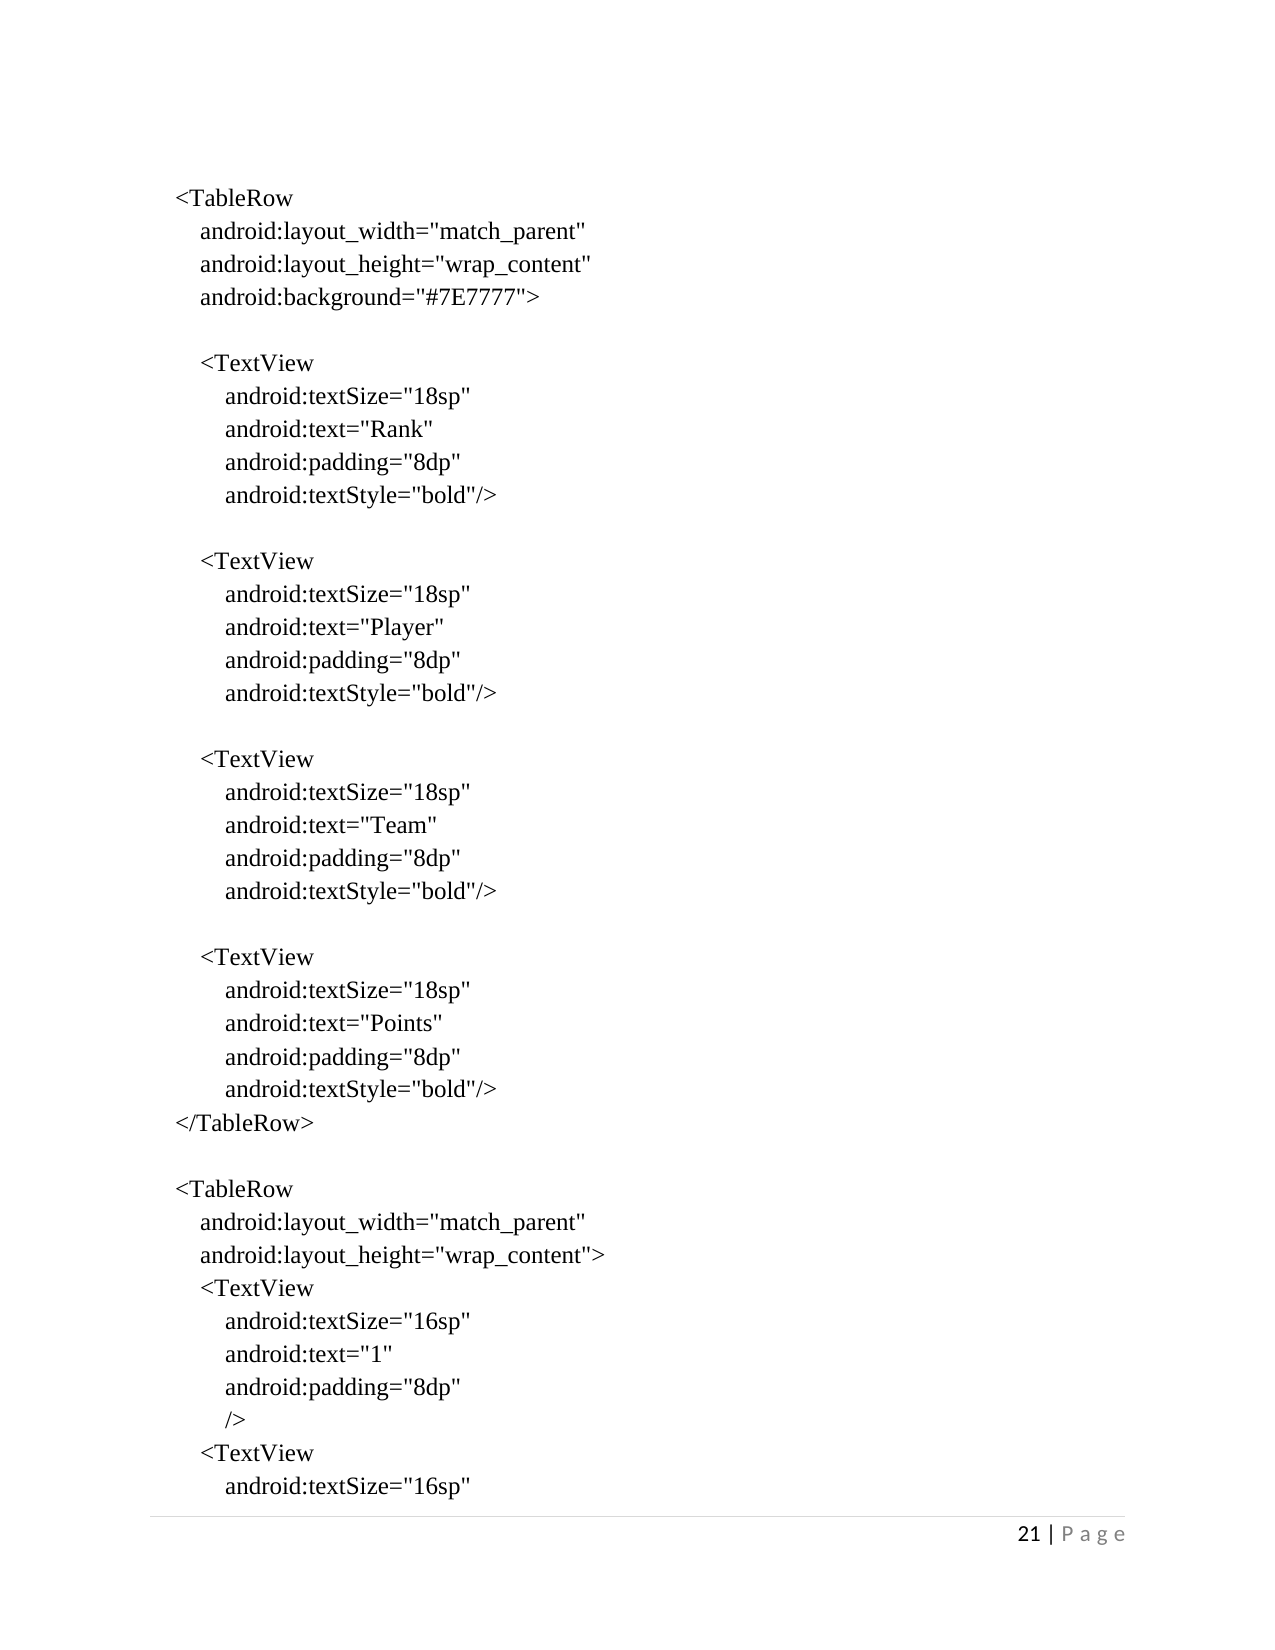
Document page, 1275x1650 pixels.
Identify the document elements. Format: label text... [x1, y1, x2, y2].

text </TableRow> [150, 1108, 1125, 1136]
text android:textStyle="bold"/> [150, 480, 1125, 509]
text android:textSize="18sp" [150, 777, 1125, 806]
text <TextView [150, 942, 1125, 971]
text <TextView [150, 546, 1125, 575]
text <TextView [150, 744, 1125, 773]
text android:textSize="16sp" [150, 1471, 1125, 1499]
text <TextView [150, 1438, 1125, 1467]
text /> [150, 1405, 1125, 1433]
text android:background="#7E7777"> [150, 282, 1125, 311]
text android:layout_width="match_parent" [150, 1207, 1125, 1235]
text android:padding="8dp" [150, 843, 1125, 872]
text android:text="Points" [150, 1008, 1125, 1037]
text android:padding="8dp" [150, 645, 1125, 674]
text android:text="Team" [150, 810, 1125, 839]
text android:textStyle="bold"/> [150, 876, 1125, 905]
text <TextView [150, 1273, 1125, 1301]
text android:layout_height="wrap_content"> [150, 1240, 1125, 1268]
text android:padding="8dp" [150, 1372, 1125, 1401]
text android:padding="8dp" [150, 1042, 1125, 1070]
text android:text="1" [150, 1339, 1125, 1367]
text android:textStyle="bold"/> [150, 678, 1125, 707]
text android:text="Player" [150, 612, 1125, 641]
text android:padding="8dp" [150, 447, 1125, 476]
text android:textSize="18sp" [150, 976, 1125, 1004]
text <TableRow [150, 1174, 1125, 1202]
text android:layout_width="match_parent" [150, 216, 1125, 245]
text <TableRow [150, 183, 1125, 212]
text android:layout_height="wrap_content" [150, 249, 1125, 278]
text android:textSize="16sp" [150, 1306, 1125, 1334]
text android:textStyle="bold"/> [150, 1074, 1125, 1103]
text <TextView [150, 348, 1125, 377]
text android:textSize="18sp" [150, 381, 1125, 410]
text android:textSize="18sp" [150, 579, 1125, 608]
text android:text="Rank" [150, 414, 1125, 443]
